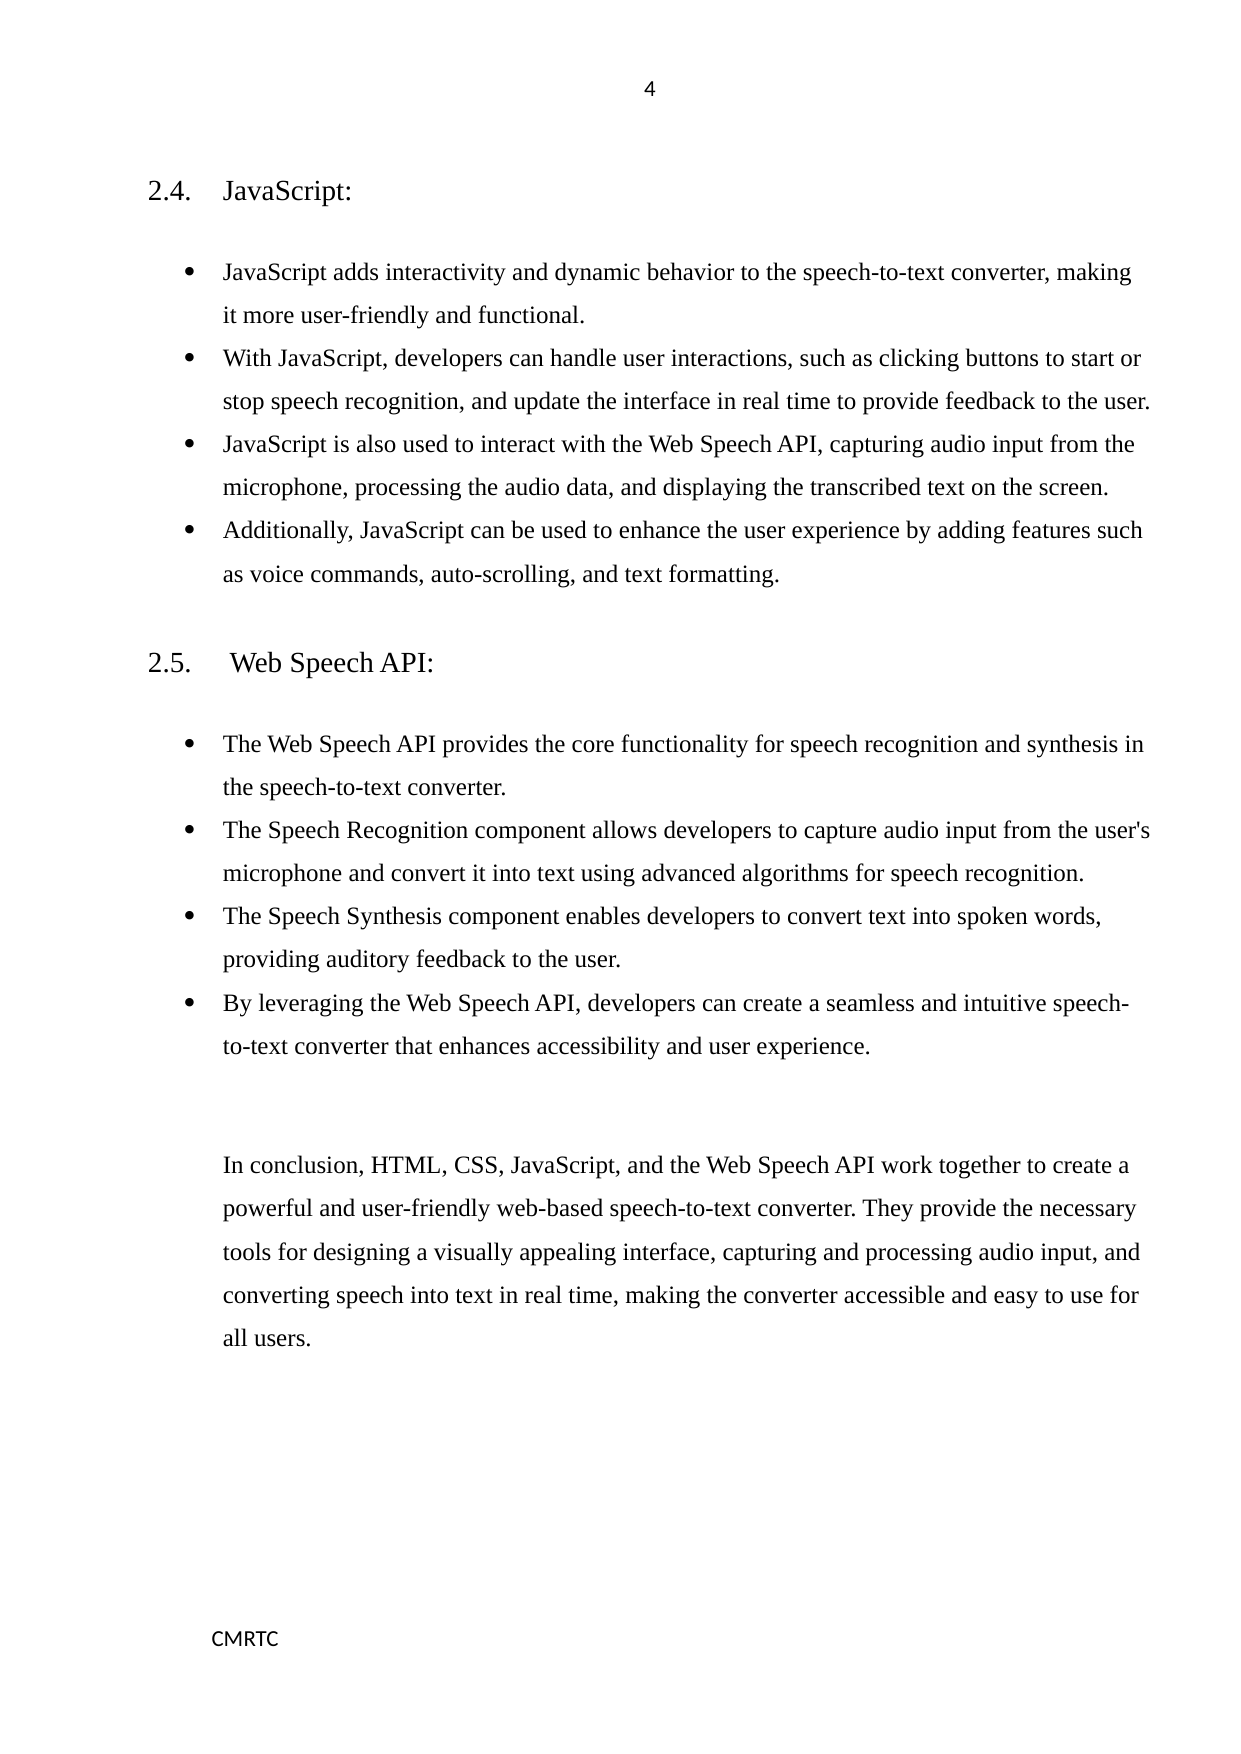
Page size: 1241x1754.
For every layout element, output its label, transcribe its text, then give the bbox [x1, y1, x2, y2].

list Additionally, JavaScript can be used to enhance the user experience by adding features such as voice commands, auto-scrolling, and text formatting. [185, 516, 1152, 587]
list By leveraging the Web Speech API, developers can create a seamless and intuitive speech-to-text converter that enhances accessibility and user experience. [185, 988, 1152, 1059]
list With JavaScript, developers can handle user interactions, such as clicking buttons to start or stop speech recognition, and update the interface in real time to provide feedback to the user. [185, 343, 1152, 415]
list JavaScript: [148, 173, 1152, 207]
list The Speech Recognition component allows developers to capture audio input from the user's microphone and convert it into text using advanced algorithms for speech recognition. [185, 815, 1152, 887]
list Web Speech API: [148, 645, 1152, 678]
list JavaScript is also used to interact with the Web Speech API, capturing audio input from the microphone, processing the audio data, and displaying the transcribed text on the screen. [185, 429, 1152, 501]
list The Speech Synthesis component enables developers to convert text into spoken words, providing auditory feedback to the user. [185, 901, 1152, 973]
list The Web Speech API provides the core functionality for speech recognition and synthesis in the speech-to-text converter. [185, 729, 1152, 801]
list JavaScript adds interactivity and dynamic behavior to the speech-to-text converter, making it more user-friendly and functional. [185, 257, 1152, 329]
list In conclusion, HTML, CSS, JavaScript, and the Web Speech API work together to create a powerful and user-friendly web-based speech-to-text converter. They provide the necessary tools for designing a visually appealing interface, capturing and processing audio input, and converting speech into text in real time, making the converter accessible and easy to use for all users. [223, 1150, 1152, 1352]
